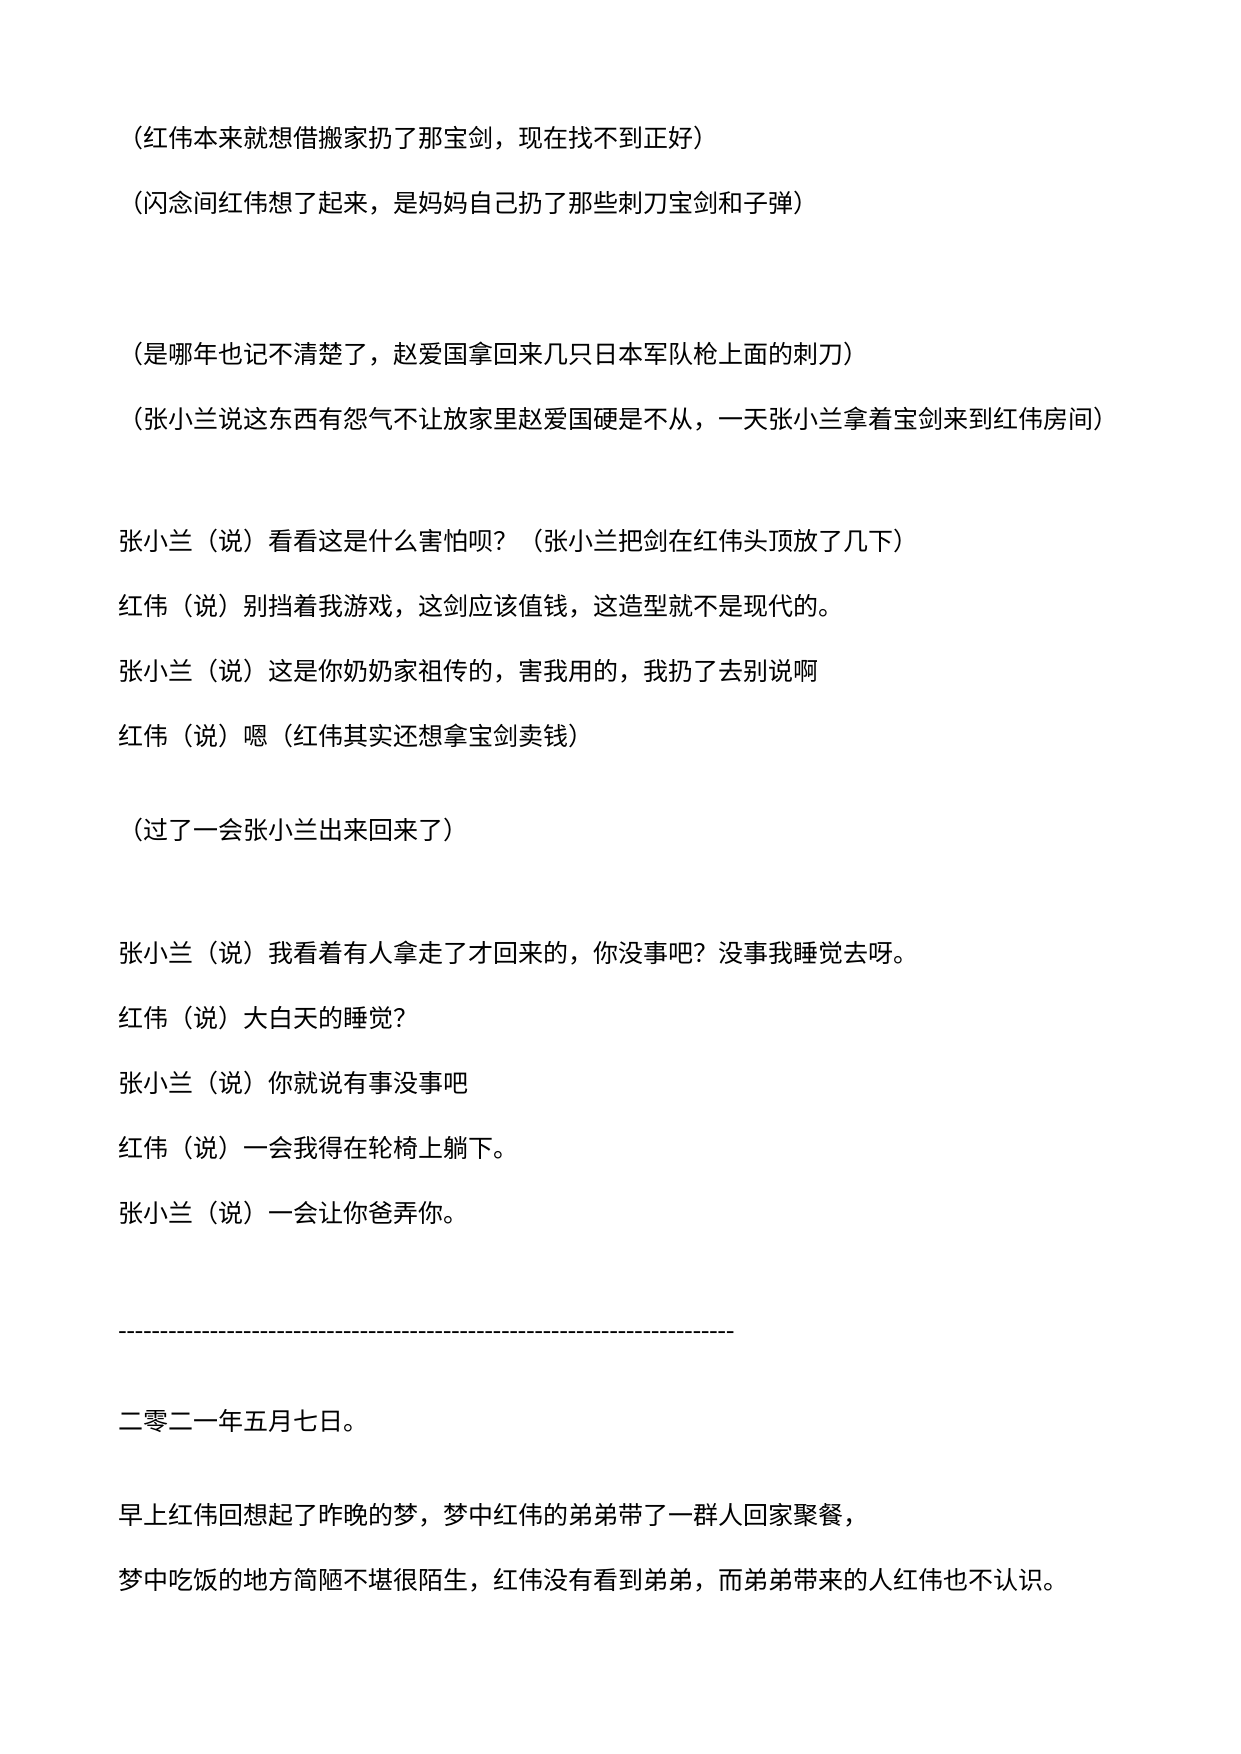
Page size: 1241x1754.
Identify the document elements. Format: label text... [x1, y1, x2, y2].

text （张小兰说这东西有怨气不让放家里赵爱国硬是不从，一天张小兰拿着宝剑来到红伟房间） [118, 399, 1122, 436]
text （红伟本来就想借搬家扔了那宝剑，现在找不到正好） [118, 118, 1122, 154]
text 张小兰（说）这是你奶奶家祖传的，害我用的，我扔了去别说啊 [118, 652, 1122, 688]
text 红伟（说）别挡着我游戏，这剑应该值钱，这造型就不是现代的。 [118, 587, 1122, 623]
text （是哪年也记不清楚了，赵爱国拿回来几只日本军队枪上面的刺刀） [118, 334, 1122, 371]
text 红伟（说）嗯（红伟其实还想拿宝剑卖钱） [118, 717, 1122, 753]
text 红伟（说）一会我得在轮椅上躺下。 [118, 1128, 1122, 1164]
text 张小兰（说）你就说有事没事吧 [118, 1063, 1122, 1099]
text 二零二一年五月七日。 [118, 1402, 1122, 1438]
text （闪念间红伟想了起来，是妈妈自己扔了那些刺刀宝剑和子弹） [118, 183, 1122, 219]
text -------------------------------------------------------------------------- [118, 1316, 1122, 1344]
text 红伟（说）大白天的睡觉？ [118, 998, 1122, 1034]
text 早上红伟回想起了昨晚的梦，梦中红伟的弟弟带了一群人回家聚餐， [118, 1496, 1122, 1532]
text 张小兰（说）看看这是什么害怕呗？（张小兰把剑在红伟头顶放了几下） [118, 522, 1122, 558]
text （过了一会张小兰出来回来了） [118, 811, 1122, 847]
text 张小兰（说）一会让你爸弄你。 [118, 1193, 1122, 1229]
text 张小兰（说）我看着有人拿走了才回来的，你没事吧？没事我睡觉去呀。 [118, 933, 1122, 969]
text 梦中吃饭的地方简陋不堪很陌生，红伟没有看到弟弟，而弟弟带来的人红伟也不认识。 [118, 1561, 1122, 1597]
